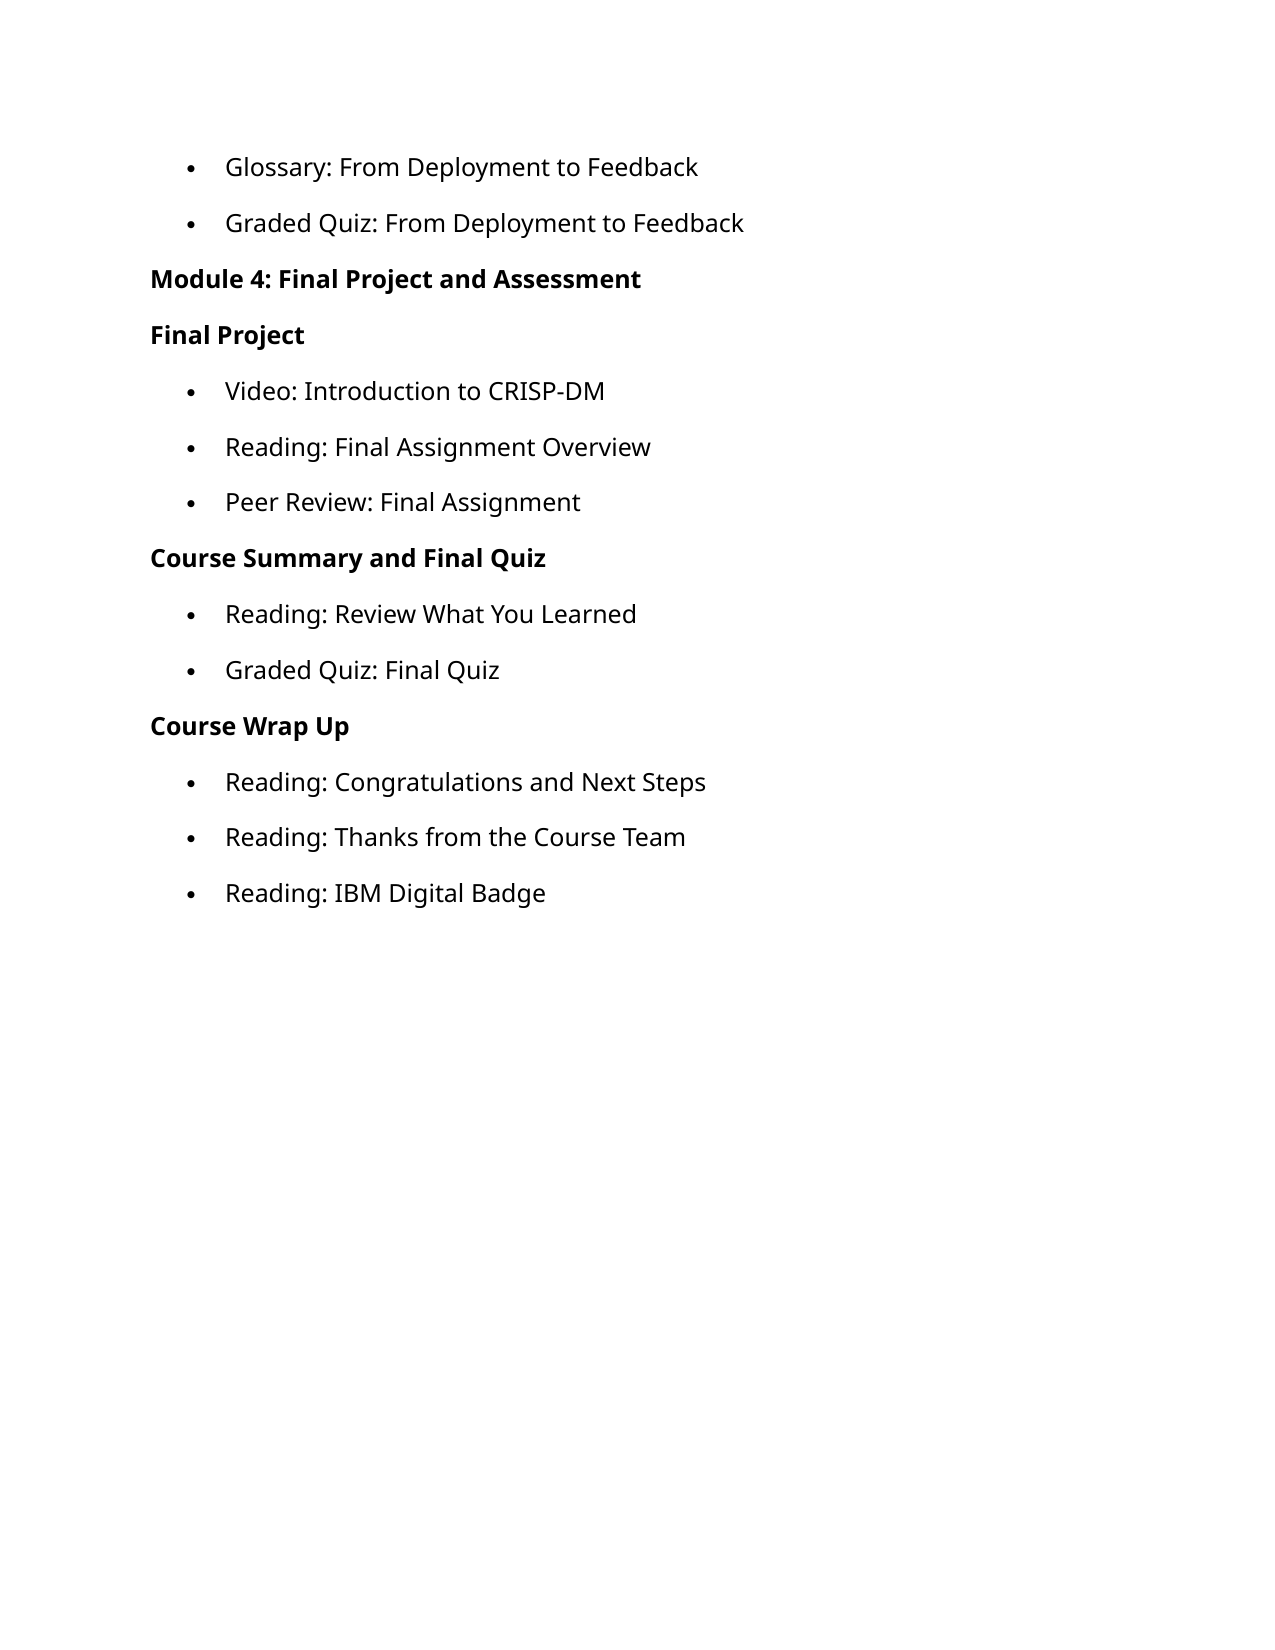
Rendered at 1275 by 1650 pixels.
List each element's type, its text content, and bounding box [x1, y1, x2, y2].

list Reading: Review What You Learned [187, 597, 1125, 631]
list Peer Review: Final Assignment [187, 485, 1125, 519]
list Reading: Final Assignment Overview [187, 429, 1125, 463]
text Course Summary and Final Quiz [150, 541, 1125, 575]
list Graded Quiz: Final Quiz [187, 652, 1125, 687]
list Reading: IBM Digital Badge [187, 876, 1125, 910]
list Glossary: From Deployment to Feedback [187, 150, 1125, 184]
list Video: Introduction to CRISP-DM [187, 373, 1125, 407]
text Course Wrap Up [150, 708, 1125, 742]
text Module 4: Final Project and Assessment [150, 262, 1125, 296]
text Final Project [150, 317, 1125, 352]
list Reading: Congratulations and Next Steps [187, 764, 1125, 798]
list Reading: Thanks from the Course Team [187, 820, 1125, 854]
list Graded Quiz: From Deployment to Feedback [187, 206, 1125, 240]
